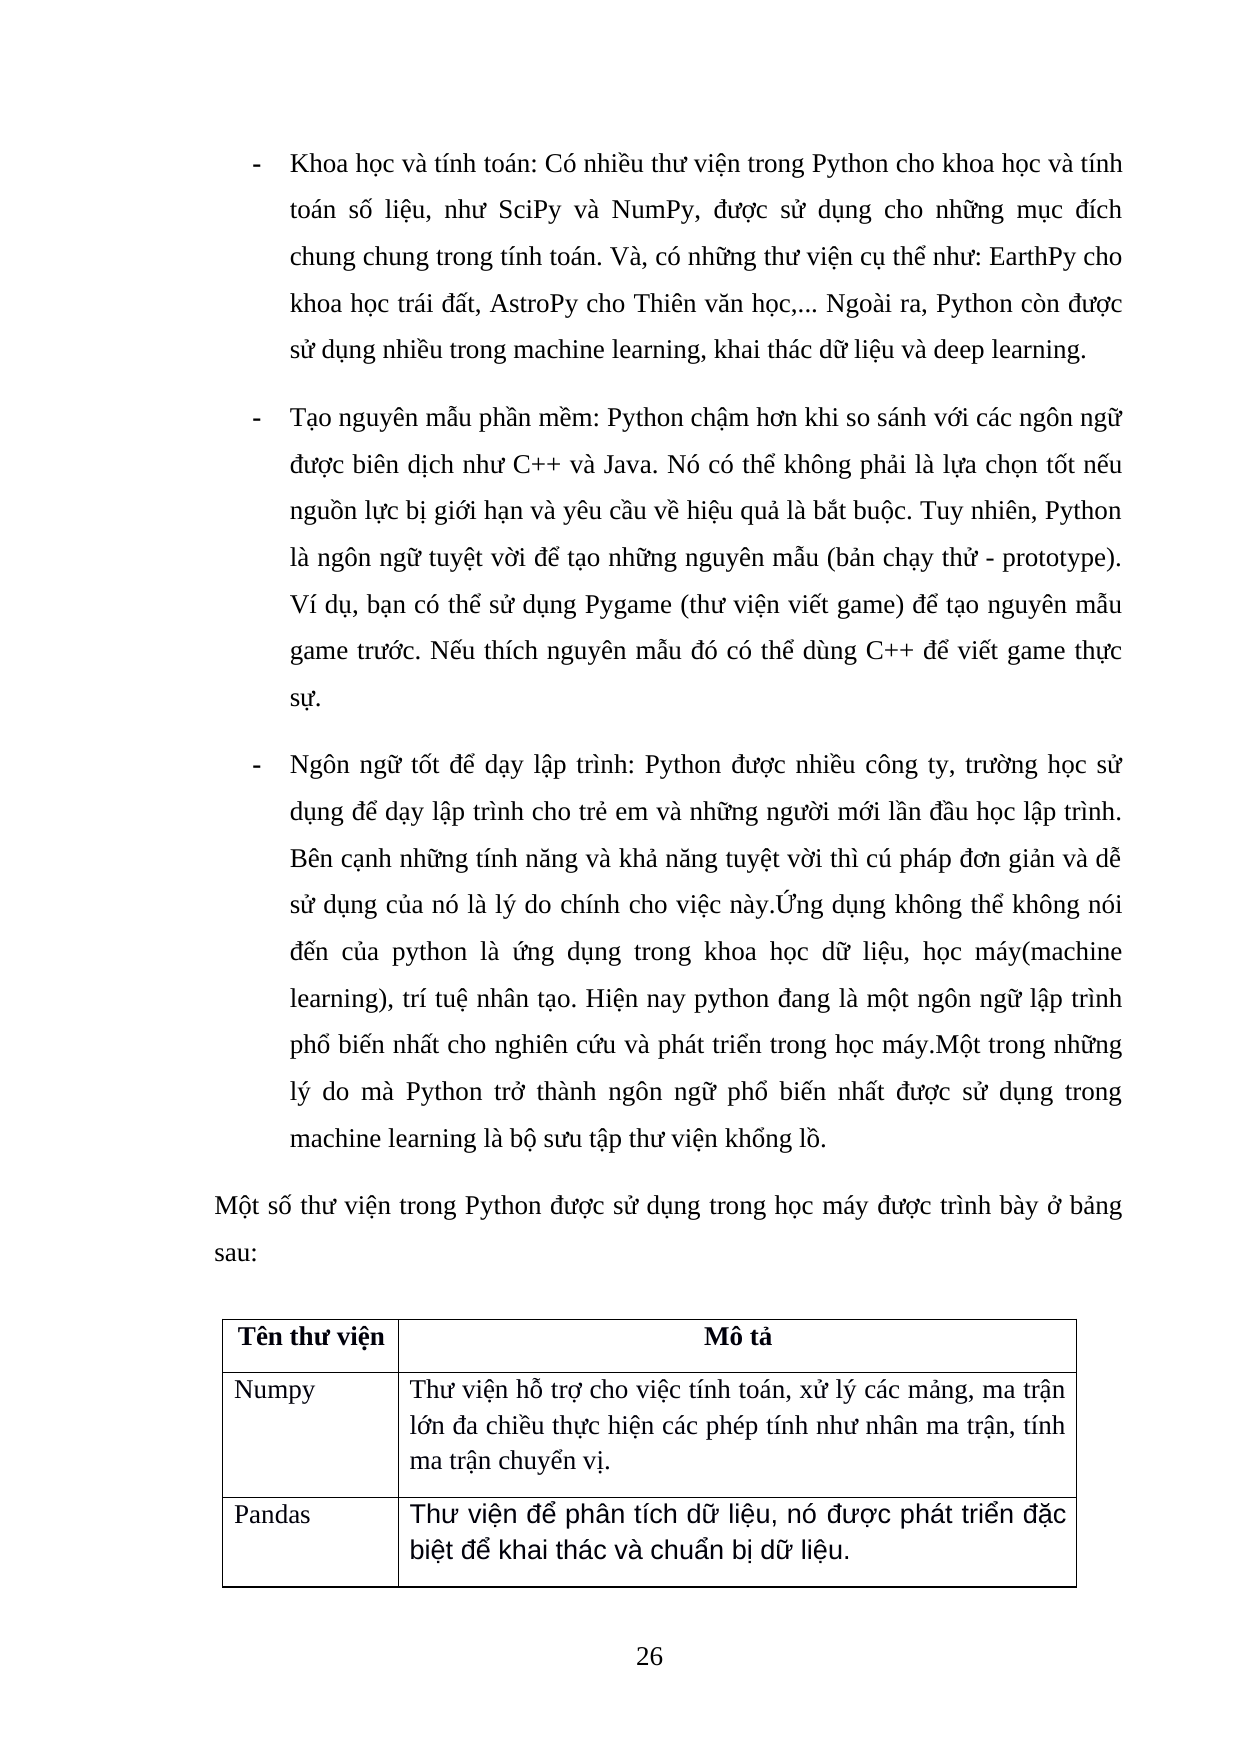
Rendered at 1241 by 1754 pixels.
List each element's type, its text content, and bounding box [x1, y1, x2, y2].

table_cell Pandas [223, 1498, 398, 1586]
list Ngôn ngữ tốt để dạy lập trình: Python được nhiều công ty, trường học sử dụng để dạy lập trình cho trẻ em và những người mới lần đầu học lập trình. Bên cạnh những tính năng và khả năng tuyệt vời thì cú pháp đơn giản và dễ sử dụng của nó là lý do chính cho việc này.Ứng dụng không thể không nói đến của python là ứng dụng trong khoa học dữ liệu, học máy(machine learning), trí tuệ nhân tạo. Hiện nay python đang là một ngôn ngữ lập trình phổ biến nhất cho nghiên cứu và phát triển trong học máy.Một trong những lý do mà Python trở thành ngôn ngữ phổ biến nhất được sử dụng trong machine learning là bộ sưu tập thư viện khổng lồ. [252, 749, 1123, 1153]
list Tạo nguyên mẫu phần mềm: Python chậm hơn khi so sánh với các ngôn ngữ được biên dịch như C++ và Java. Nó có thể không phải là lựa chọn tốt nếu nguồn lực bị giới hạn và yêu cầu về hiệu quả là bắt buộc. Tuy nhiên, Python là ngôn ngữ tuyệt vời để tạo những nguyên mẫu (bản chạy thử - prototype). Ví dụ, bạn có thể sử dụng Pygame (thư viện viết game) để tạo nguyên mẫu game trước. Nếu thích nguyên mẫu đó có thể dùng C++ để viết game thực sự. [252, 401, 1123, 712]
table_header Mô tả [399, 1320, 1076, 1372]
list Khoa học và tính toán: Có nhiều thư viện trong Python cho khoa học và tính toán số liệu, như SciPy và NumPy, được sử dụng cho những mục đích chung chung trong tính toán. Và, có những thư viện cụ thể như: EarthPy cho khoa học trái đất, AstroPy cho Thiên văn học,... Ngoài ra, Python còn được sử dụng nhiều trong machine learning, khai thác dữ liệu và deep learning. [252, 147, 1123, 365]
table_cell Numpy [223, 1373, 398, 1497]
table_cell Thư viện hỗ trợ cho việc tính toán, xử lý các mảng, ma trận lớn đa chiều thực hiện các phép tính như nhân ma trận, tính ma trận chuyển vị. [399, 1373, 1076, 1497]
text Một số thư viện trong Python được sử dụng trong học máy được trình bày ở bảng sau: [214, 1221, 1123, 1267]
table_header Tên thư viện [223, 1320, 398, 1372]
table_cell Thư viện để phân tích dữ liệu, nó được phát triển đặc biệt để khai thác và chuẩn bị dữ liệu. [399, 1498, 1076, 1586]
